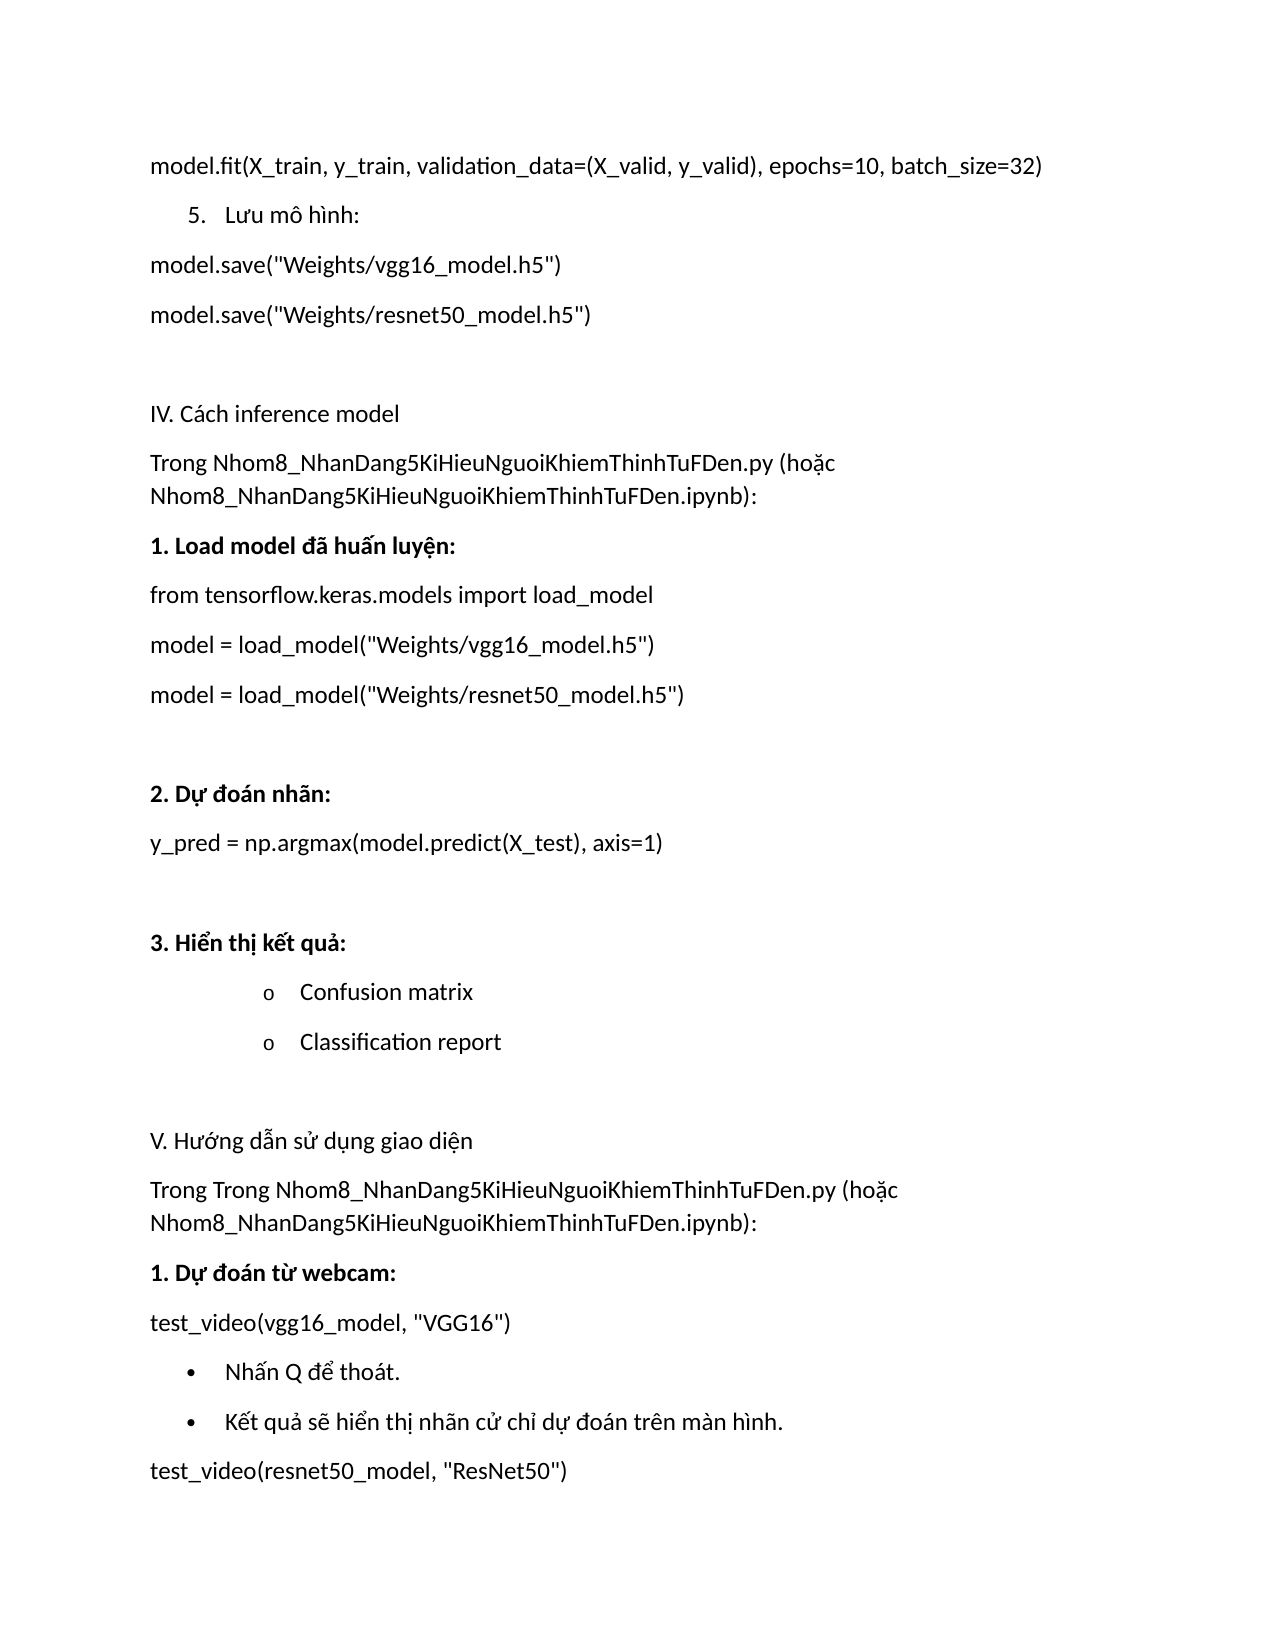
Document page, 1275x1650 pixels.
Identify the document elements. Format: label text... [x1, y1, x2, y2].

list Nhấn Q để thoát. [187, 1356, 1125, 1387]
text Trong Trong Nhom8_NhanDang5KiHieuNguoiKhiemThinhTuFDen.py (hoặc Nhom8_NhanDang5KiHieuNguoiKhiemThinhTuFDen.ipynb): [150, 1174, 1125, 1238]
text test_video(vgg16_model, "VGG16") [150, 1307, 1125, 1337]
list Lưu mô hình: [187, 199, 1125, 230]
text 1. Load model đã huấn luyện: [150, 530, 1125, 561]
text model = load_model("Weights/resnet50_model.h5") [150, 679, 1125, 709]
list Classification report [262, 1026, 1125, 1056]
text model.save("Weights/vgg16_model.h5") [150, 249, 1125, 280]
text V. Hướng dẫn sử dụng giao diện [150, 1125, 1125, 1156]
text y_pred = np.argmax(model.predict(X_test), axis=1) [150, 827, 1125, 858]
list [187, 1406, 1125, 1436]
text from tensorflow.keras.models import load_model [150, 579, 1125, 610]
text model.save("Weights/resnet50_model.h5") [150, 299, 1125, 329]
text IV. Cách inference model [150, 398, 1125, 428]
text 1. Dự đoán từ webcam: [150, 1257, 1125, 1288]
list Confusion matrix [262, 976, 1125, 1007]
text 3. Hiển thị kết quả: [150, 927, 1125, 957]
text test_video(resnet50_model, "ResNet50") [150, 1455, 1125, 1486]
text Trong Nhom8_NhanDang5KiHieuNguoiKhiemThinhTuFDen.py (hoặc Nhom8_NhanDang5KiHieuNguoiKhiemThinhTuFDen.ipynb): [150, 447, 1125, 511]
text model.fit(X_train, y_train, validation_data=(X_valid, y_valid), epochs=10, batch_size=32) [150, 150, 1125, 181]
text model = load_model("Weights/vgg16_model.h5") [150, 629, 1125, 660]
text 2. Dự đoán nhãn: [150, 778, 1125, 808]
